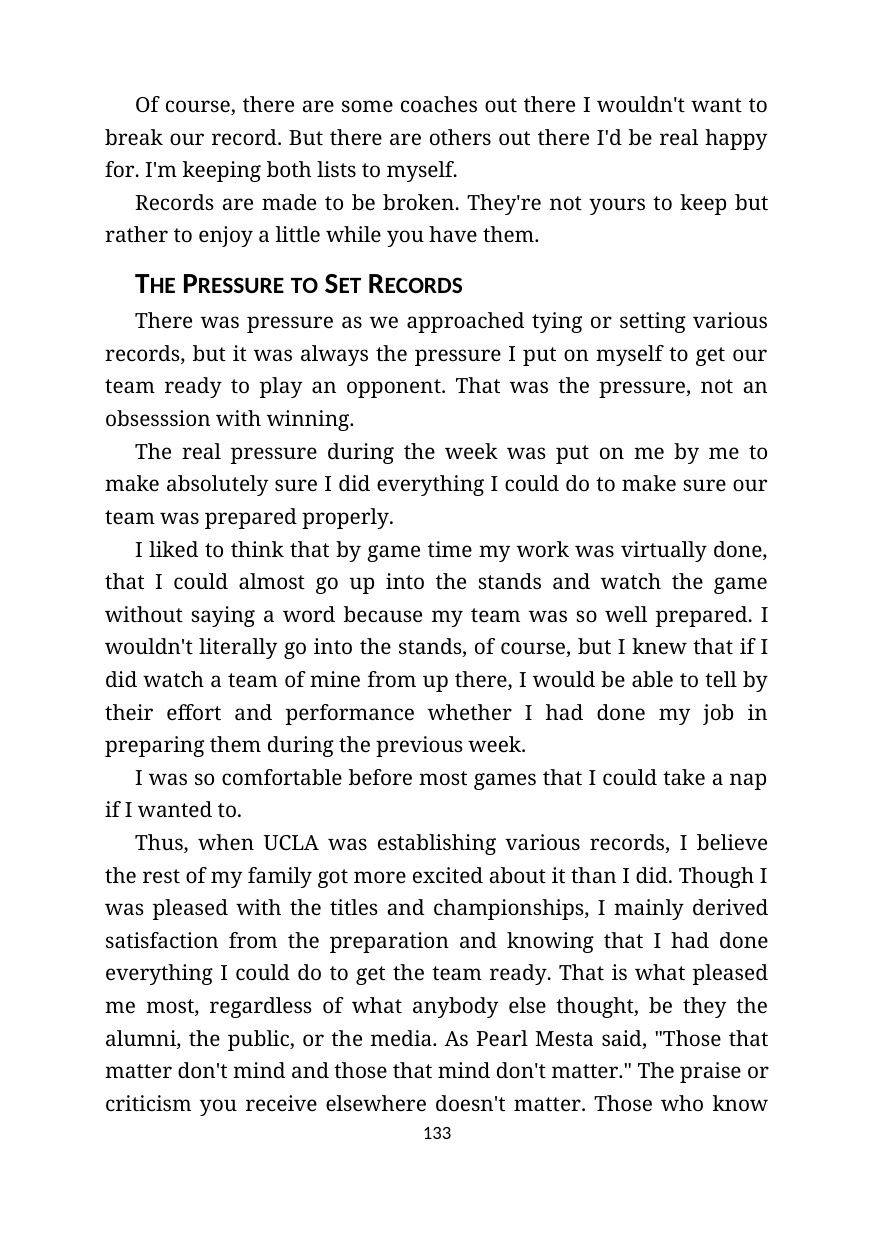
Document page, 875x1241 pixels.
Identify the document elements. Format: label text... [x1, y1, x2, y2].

subtitle The Pressure to Set Records [105, 266, 769, 301]
text There was pressure as we approached tying or setting various records, but it was always the pressure I put on myself to get our team ready to play an opponent. That was the pressure, not an obsesssion with winning. [105, 306, 769, 433]
text I liked to think that by game time my work was virtually done, that I could almost go up into the stands and watch the game without saying a word because my team was so well prepared. I wouldn't literally go into the stands, of course, but I knew that if I did watch a team of mine from up there, I would be able to tell by their effort and performance whether I had done my job in preparing them during the previous week. [105, 535, 769, 759]
text I was so comfortable before most games that I could take a nap if I wanted to. [105, 763, 769, 824]
text Records are made to be broken. They're not yours to keep but rather to enjoy a little while you have them. [105, 188, 769, 249]
text Of course, there are some coaches out there I wouldn't want to break our record. But there are others out there I'd be real happy for. I'm keeping both lists to myself. [105, 90, 769, 184]
text The real pressure during the week was put on me by me to make absolutely sure I did everything I could do to make sure our team was prepared properly. [105, 437, 769, 531]
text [105, 828, 769, 1117]
